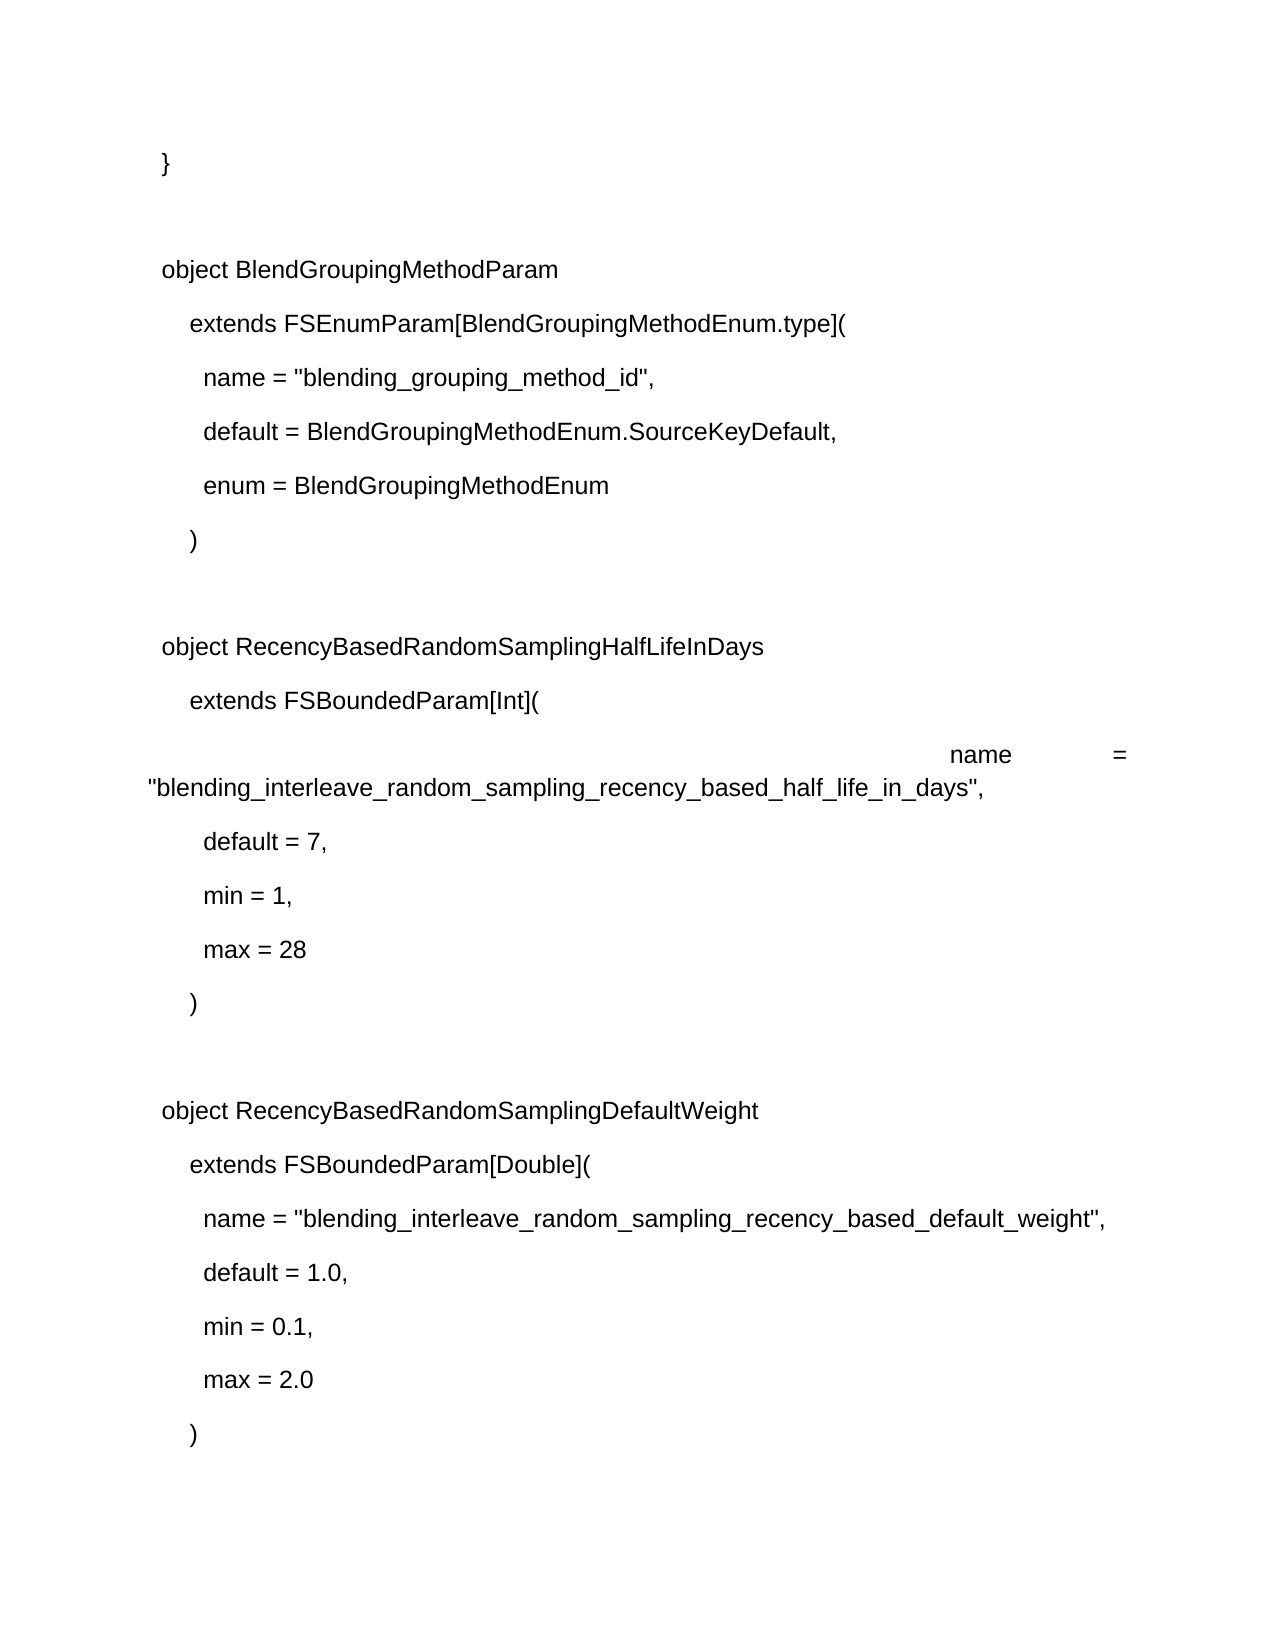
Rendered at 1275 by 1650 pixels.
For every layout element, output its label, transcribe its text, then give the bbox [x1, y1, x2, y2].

text extends FSEnumParam[BlendGroupingMethodEnum.type]( [148, 309, 1127, 338]
text } [148, 148, 1127, 176]
text min = 0.1, [148, 1312, 1127, 1340]
text name = "blending_interleave_random_sampling_recency_based_default_weight", [148, 1204, 1127, 1233]
text max = 28 [148, 934, 1127, 963]
text ) [148, 524, 1127, 553]
text extends FSBoundedParam[Int]( [148, 686, 1127, 715]
text ) [148, 988, 1127, 1017]
text default = 7, [148, 827, 1127, 856]
text min = 1, [148, 881, 1127, 909]
text object BlendGroupingMethodParam [148, 255, 1127, 284]
text object RecencyBasedRandomSamplingHalfLifeInDays [148, 632, 1127, 661]
text object RecencyBasedRandomSamplingDefaultWeight [148, 1096, 1127, 1125]
text ) [148, 1419, 1127, 1448]
text name = "blending_interleave_random_sampling_recency_based_half_life_in_days", [148, 740, 1127, 802]
text enum = BlendGroupingMethodEnum [148, 471, 1127, 499]
text default = BlendGroupingMethodEnum.SourceKeyDefault, [148, 417, 1127, 446]
text name = "blending_grouping_method_id", [148, 363, 1127, 392]
text max = 2.0 [148, 1365, 1127, 1394]
text default = 1.0, [148, 1258, 1127, 1286]
text extends FSBoundedParam[Double]( [148, 1150, 1127, 1179]
